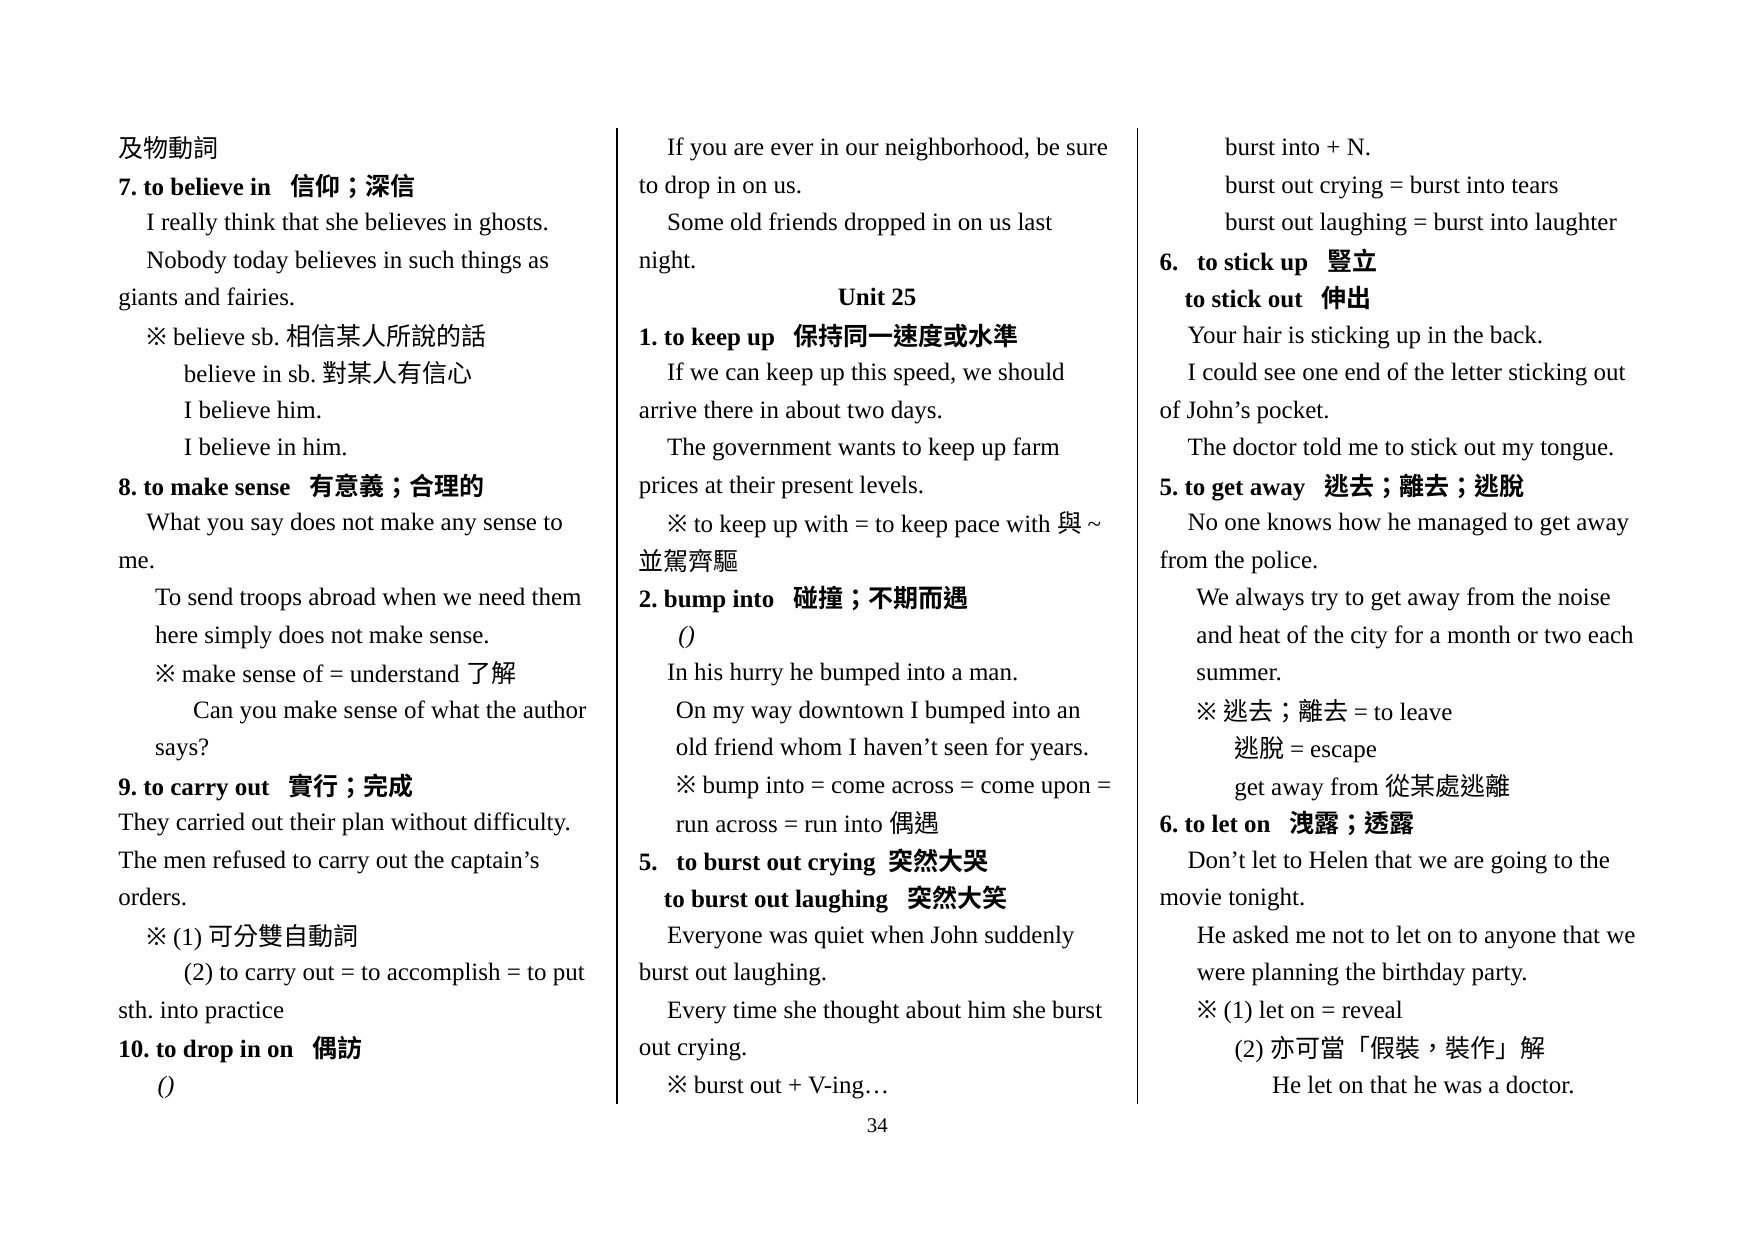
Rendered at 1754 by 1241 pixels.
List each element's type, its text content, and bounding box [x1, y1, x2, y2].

text I could see one end of the letter sticking out of John’s pocket. [1159, 353, 1636, 428]
list to stick up 豎立 [1159, 240, 1636, 278]
text The men refused to carry out the captain’s orders. [118, 840, 594, 915]
text to stick out 伸出 [1159, 278, 1636, 315]
text 9. to carry out 實行；完成 [118, 765, 594, 803]
text 逃脫 = escape [1196, 728, 1636, 765]
text Every time she thought about him she burst out crying. [639, 990, 1115, 1065]
text () [639, 615, 1115, 653]
text Everyone was quiet when John suddenly burst out laughing. [639, 915, 1115, 990]
text He asked me not to let on to anyone that we were planning the birthday party. [1197, 915, 1636, 990]
list to burst out crying 突然大哭 [639, 840, 1115, 878]
text ※ burst out + V-ing… [639, 1065, 1115, 1103]
text If you are ever in our neighborhood, be sure to drop in on us. [639, 128, 1115, 203]
text believe in sb. 對某人有信心 [118, 353, 594, 390]
text ※ (1) let on = reveal [1197, 990, 1636, 1028]
text He let on that he was a doctor. [1197, 1065, 1636, 1103]
text burst out crying = burst into tears [1159, 165, 1636, 203]
text I really think that she believes in ghosts. [118, 203, 594, 240]
text Nobody today believes in such things as giants and fairies. [118, 240, 594, 315]
text Some old friends dropped in on us last night. [639, 203, 1115, 278]
text get away from 從某處逃離 [1196, 765, 1636, 803]
text ※ 逃去；離去 = to leave [1196, 690, 1636, 728]
subtitle Unit 25 [639, 278, 1115, 315]
text (3) bring to = come to 但come to為不及物動詞 [118, 128, 594, 165]
text If we can keep up this speed, we should arrive there in about two days. [639, 353, 1115, 428]
text ※ to keep up with = to keep pace with 與 ~ 並駕齊驅 [639, 503, 1115, 578]
text (2) 亦可當「假裝，裝作」解 [1197, 1028, 1636, 1065]
text ※ make sense of = understand 了解 [155, 653, 594, 690]
text I believe him. [118, 390, 594, 428]
text 2. bump into 碰撞；不期而遇 [639, 578, 1115, 615]
text In his hurry he bumped into a man. [639, 653, 1115, 690]
text ※ bump into = come across = come upon = run across = run into 偶遇 [676, 765, 1115, 840]
text They carried out their plan without difficulty. [118, 803, 594, 840]
text On my way downtown I bumped into an old friend whom I haven’t seen for years. [676, 690, 1115, 765]
text burst into + N. [1159, 128, 1636, 165]
text The government wants to keep up farm prices at their present levels. [639, 428, 1115, 503]
text ※ (1) 可分雙自動詞 [118, 915, 594, 953]
text 7. to believe in 信仰；深信 [118, 165, 594, 203]
text 10. to drop in on 偶訪 [118, 1028, 594, 1065]
text () [118, 1065, 594, 1103]
text I believe in him. [118, 428, 594, 465]
text ※ believe sb. 相信某人所說的話 [118, 315, 594, 353]
text To send troops abroad when we need them here simply does not make sense. [155, 578, 594, 653]
text No one knows how he managed to get away from the police. [1159, 503, 1636, 578]
text Don’t let to Helen that we are going to the movie tonight. [1159, 840, 1636, 915]
text 6. to let on 洩露；透露 [1159, 803, 1636, 840]
text 8. to make sense 有意義；合理的 [118, 465, 594, 503]
text The doctor told me to stick out my tongue. [1159, 428, 1636, 465]
text 1. to keep up 保持同一速度或水準 [639, 315, 1115, 353]
text (2) to carry out = to accomplish = to put sth. into practice [118, 953, 594, 1028]
text Can you make sense of what the author says? [155, 690, 594, 765]
text We always try to get away from the noise and heat of the city for a month or two each summer. [1196, 578, 1636, 690]
text Your hair is sticking up in the back. [1159, 315, 1636, 353]
text to burst out laughing 突然大笑 [639, 878, 1115, 915]
text burst out laughing = burst into laughter [1159, 203, 1636, 240]
text 5. to get away 逃去；離去；逃脫 [1159, 465, 1636, 503]
text What you say does not make any sense to me. [118, 503, 594, 578]
